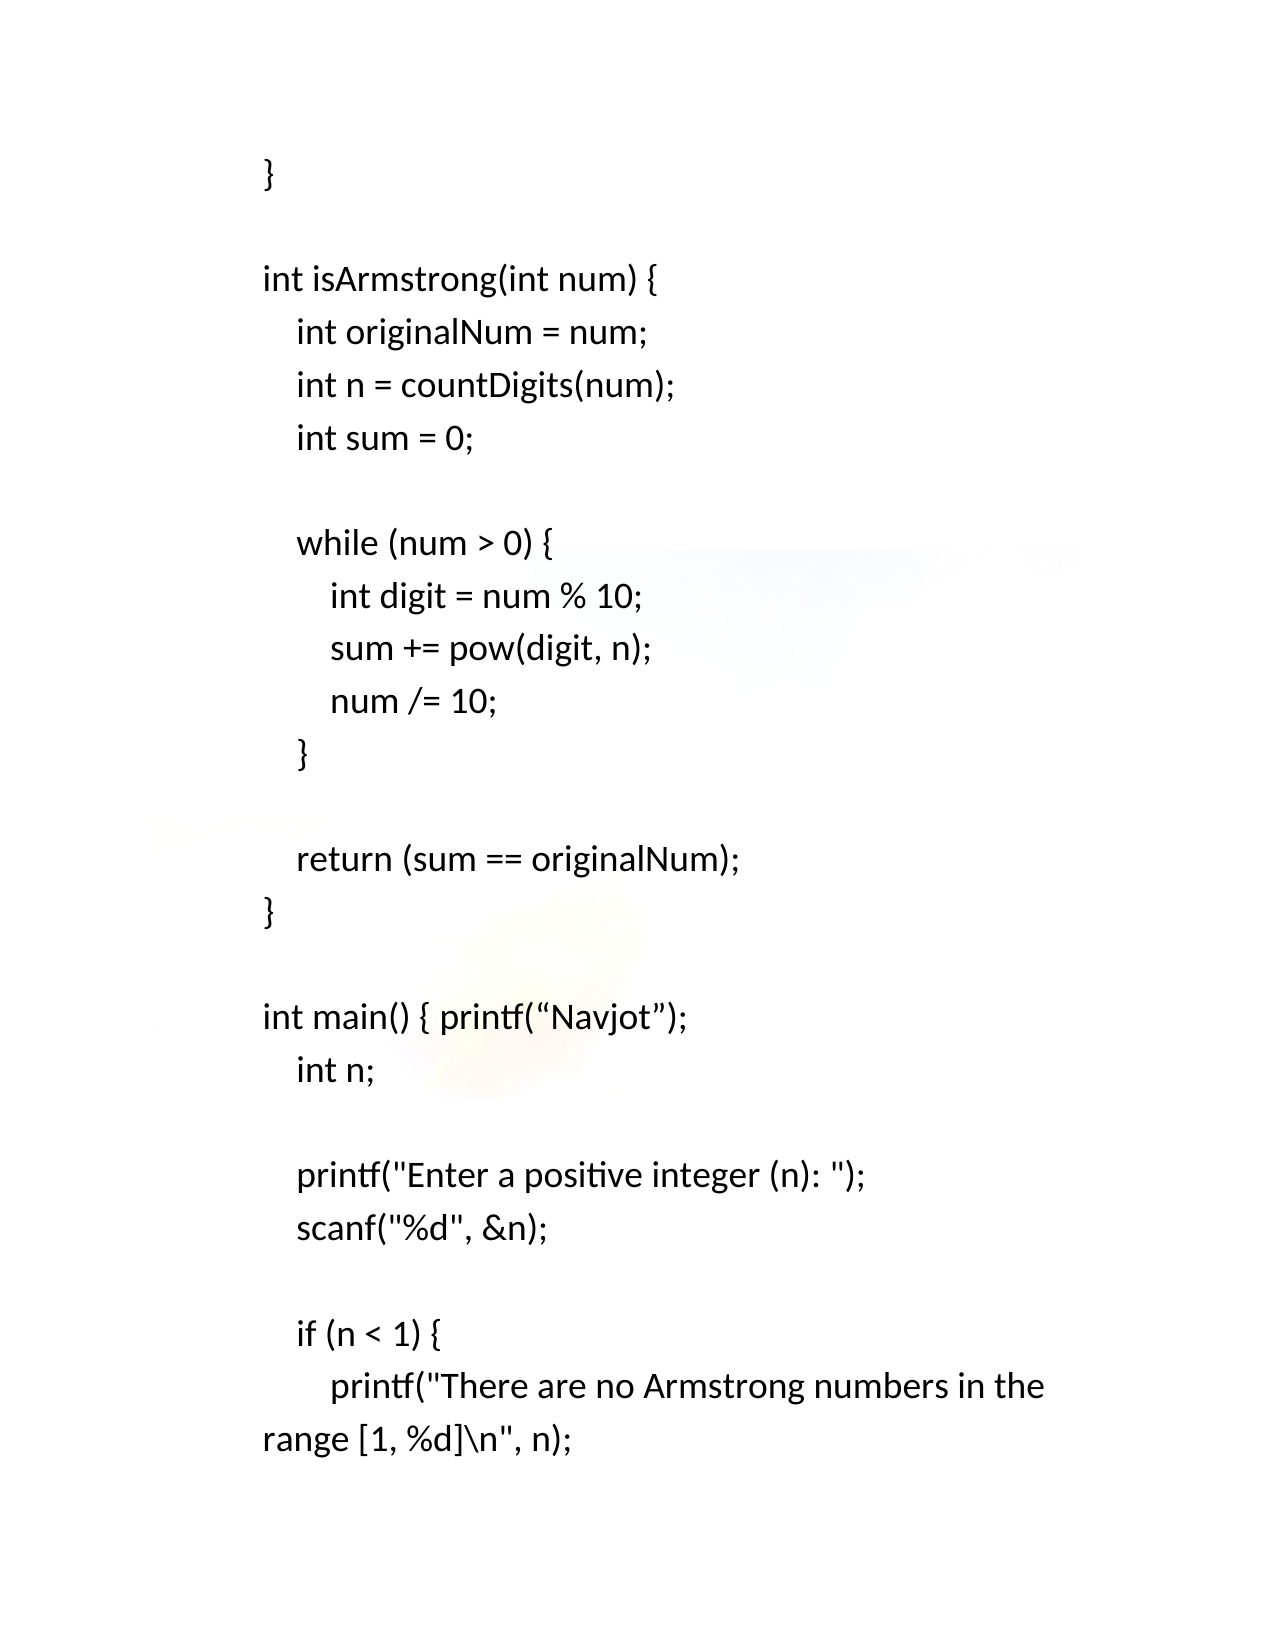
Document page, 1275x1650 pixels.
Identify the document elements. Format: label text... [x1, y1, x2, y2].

list printf("Enter a positive integer (n): "); [262, 1151, 1125, 1197]
list if (n < 1) { [262, 1309, 1125, 1355]
list while (num > 0) { [262, 519, 1125, 565]
list return (sum == originalNum); [262, 835, 1125, 881]
list scanf("%d", &n); [262, 1204, 1125, 1250]
list int digit = num % 10; [262, 572, 1125, 617]
list } [262, 888, 1125, 934]
list int originalNum = num; [262, 308, 1125, 354]
list int n; [262, 1046, 1125, 1092]
list int n = countDigits(num); [262, 361, 1125, 407]
list } [262, 730, 1125, 776]
list int main() { printf(“Navjot”); [262, 993, 1125, 1039]
list printf("There are no Armstrong numbers in the range [1, %d]\n", n); [262, 1362, 1125, 1461]
list sum += pow(digit, n); [262, 624, 1125, 670]
list } [262, 150, 1125, 196]
list int sum = 0; [262, 413, 1125, 459]
list num /= 10; [262, 677, 1125, 723]
list int isArmstrong(int num) { [262, 255, 1125, 301]
